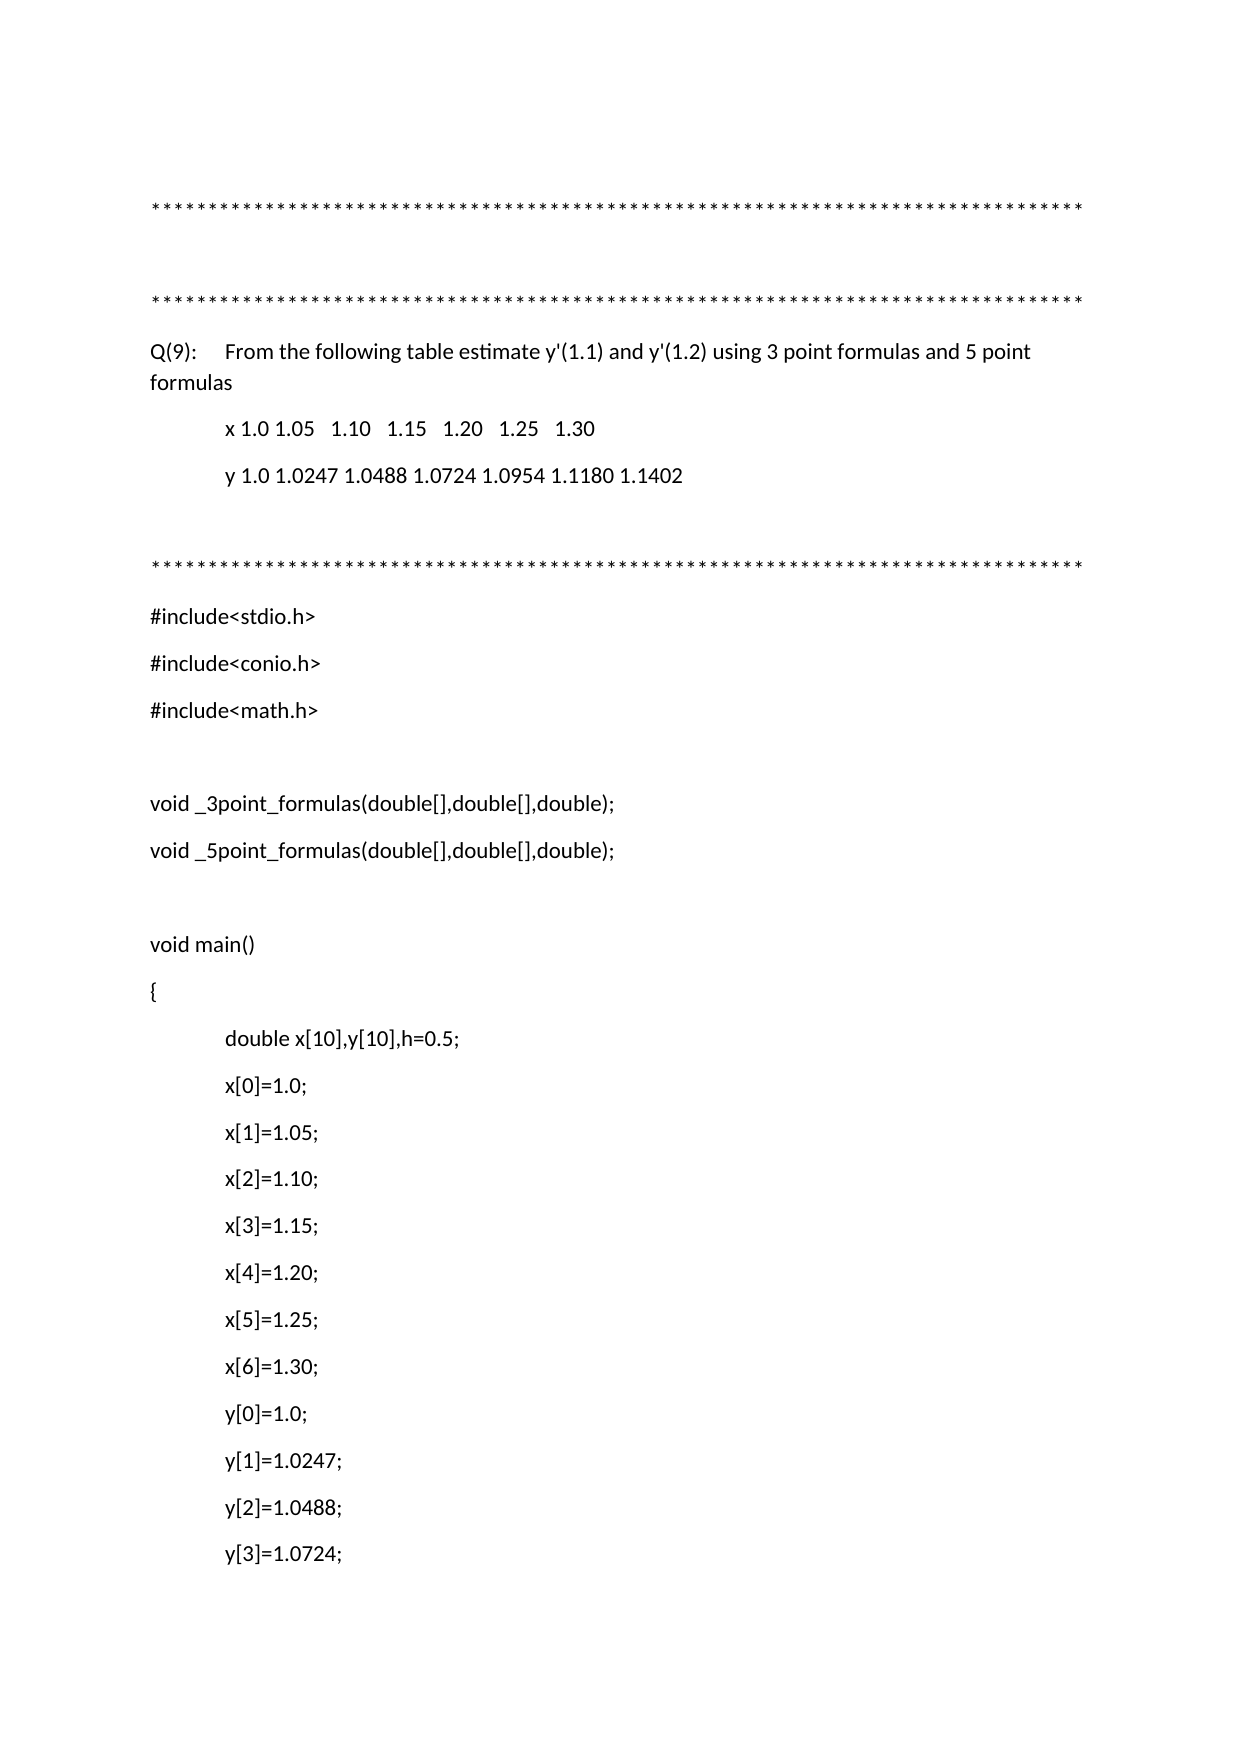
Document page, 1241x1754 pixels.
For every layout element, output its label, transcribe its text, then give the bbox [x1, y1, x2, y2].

text y[3]=1.0724; [150, 1539, 1090, 1568]
text x[4]=1.20; [150, 1258, 1090, 1286]
text #include<math.h> [150, 696, 1090, 724]
text ********************************************************************************** [150, 555, 1090, 583]
text void _3point_formulas(double[],double[],double); [150, 789, 1090, 818]
text void main() [150, 930, 1090, 958]
text #include<stdio.h> [150, 602, 1090, 630]
text ********************************************************************************** [150, 291, 1090, 319]
text x[3]=1.15; [150, 1211, 1090, 1239]
text y[2]=1.0488; [150, 1493, 1090, 1521]
text y[1]=1.0247; [150, 1446, 1090, 1474]
text ********************************************************************************** [150, 197, 1090, 225]
text double x[10],y[10],h=0.5; [150, 1024, 1090, 1052]
text x 1.0 1.05 1.10 1.15 1.20 1.25 1.30 [150, 414, 1090, 443]
text { [150, 977, 1090, 1005]
text y 1.0 1.0247 1.0488 1.0724 1.0954 1.1180 1.1402 [150, 461, 1090, 489]
text x[6]=1.30; [150, 1352, 1090, 1380]
text void _5point_formulas(double[],double[],double); [150, 836, 1090, 864]
text Q(9): From the following table estimate y'(1.1) and y'(1.2) using 3 point formulas and 5 point formulas [150, 337, 1090, 396]
text x[5]=1.25; [150, 1305, 1090, 1333]
text x[0]=1.0; [150, 1071, 1090, 1099]
text y[0]=1.0; [150, 1399, 1090, 1427]
text x[1]=1.05; [150, 1118, 1090, 1146]
text x[2]=1.10; [150, 1164, 1090, 1193]
text #include<conio.h> [150, 649, 1090, 677]
